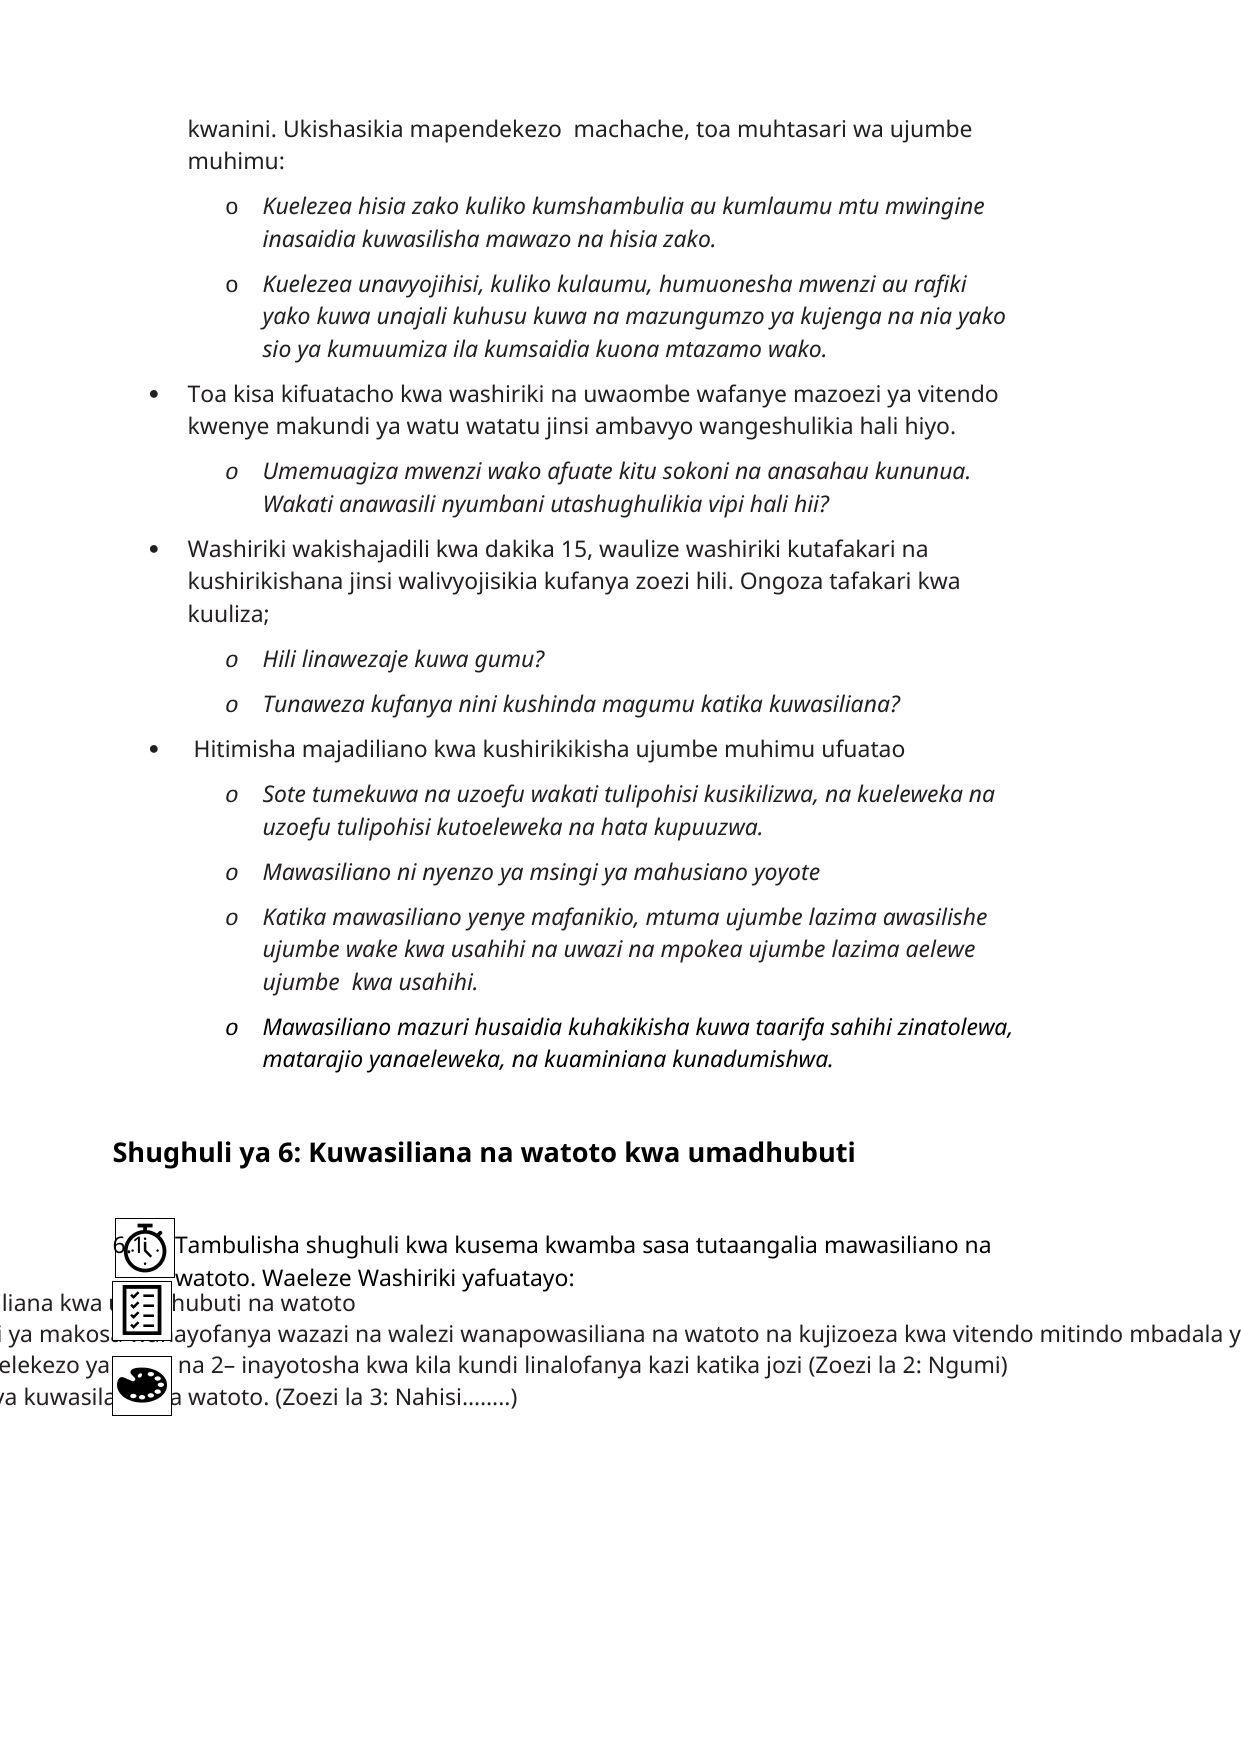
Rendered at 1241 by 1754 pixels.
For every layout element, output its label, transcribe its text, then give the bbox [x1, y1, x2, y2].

list Kuelezea unavyojihisi, kuliko kulaumu, humuonesha mwenzi au rafiki yako kuwa unajali kuhusu kuwa na mazungumzo ya kujenga na nia yako sio ya kumuumiza ila kumsaidia kuona mtazamo wako. [225, 268, 1019, 364]
list Kuelezea hisia zako kuliko kumshambulia au kumlaumu mtu mwingine inasaidia kuwasilisha mawazo na hisia zako. [225, 190, 1019, 254]
list Tunaweza kufanya nini kushinda magumu katika kuwasiliana? [225, 688, 1019, 719]
list Sote tumekuwa na uzoefu wakati tulipohisi kusikilizwa, na kueleweka na uzoefu tulipohisi kutoeleweka na hata kupuuzwa. [225, 778, 1019, 842]
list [150, 112, 1019, 176]
list Toa kisa kifuatacho kwa washiriki na uwaombe wafanye mazoezi ya vitendo kwenye makundi ya watu watatu jinsi ambavyo wangeshulikia hali hiyo. [150, 378, 1019, 441]
picture [113, 1293, 171, 1340]
list Hitimisha majadiliano kwa kushirikikisha ujumbe muhimu ufuatao [150, 733, 1019, 764]
list Mawasiliano mazuri husaidia kuhakikisha kuwa taarifa sahihi zinatolewa, matarajio yanaeleweka, na kuaminiana kunadumishwa. [225, 1011, 1019, 1075]
list Hili linawezaje kuwa gumu? [225, 643, 1019, 674]
picture [113, 1357, 171, 1415]
subtitle Shughuli ya 6: Kuwasiliana na watoto kwa umadhubuti [112, 1133, 1019, 1170]
list Umemuagiza mwenzi wako afuate kitu sokoni na anasahau kununua. Wakati anawasili nyumbani utashughulikia vipi hali hii? [225, 455, 1019, 519]
list Katika mawasiliano yenye mafanikio, mtuma ujumbe lazima awasilishe ujumbe wake kwa usahihi na uwazi na mpokea ujumbe lazima aelewe ujumbe kwa usahihi. [225, 901, 1019, 997]
list Mawasiliano ni nyenzo ya msingi ya mahusiano yoyote [225, 856, 1019, 887]
picture [116, 1219, 174, 1229]
list Washiriki wakishajadili kwa dakika 15, waulize washiriki kutafakari na kushirikishana jinsi walivyojisikia kufanya zoezi hili. Ongoza tafakari kwa kuuliza; [150, 533, 1019, 629]
list Tambulisha shughuli kwa kusema kwamba sasa tutaangalia mawasiliano na watoto. Waeleze Washiriki yafuatayo: [112, 1229, 1019, 1293]
